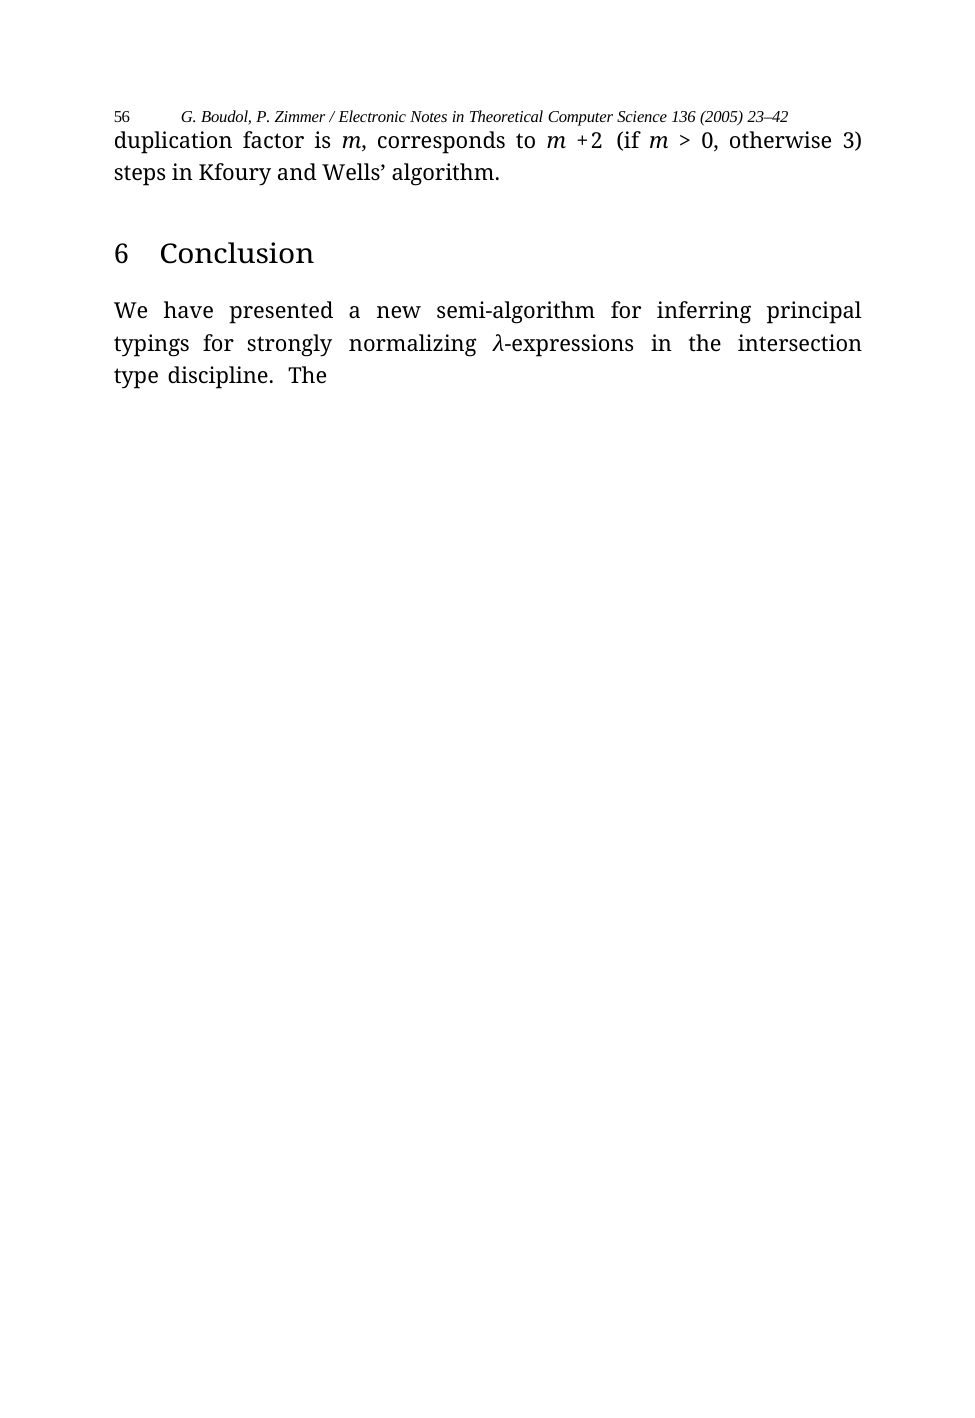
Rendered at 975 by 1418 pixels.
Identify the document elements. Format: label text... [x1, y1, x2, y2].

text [113, 125, 863, 187]
subtitle Conclusion [113, 234, 919, 271]
text We have presented a new semi-algorithm for inferring principal typings for strongly normalizing λ-expressions in the intersection type discipline. The [113, 295, 862, 390]
